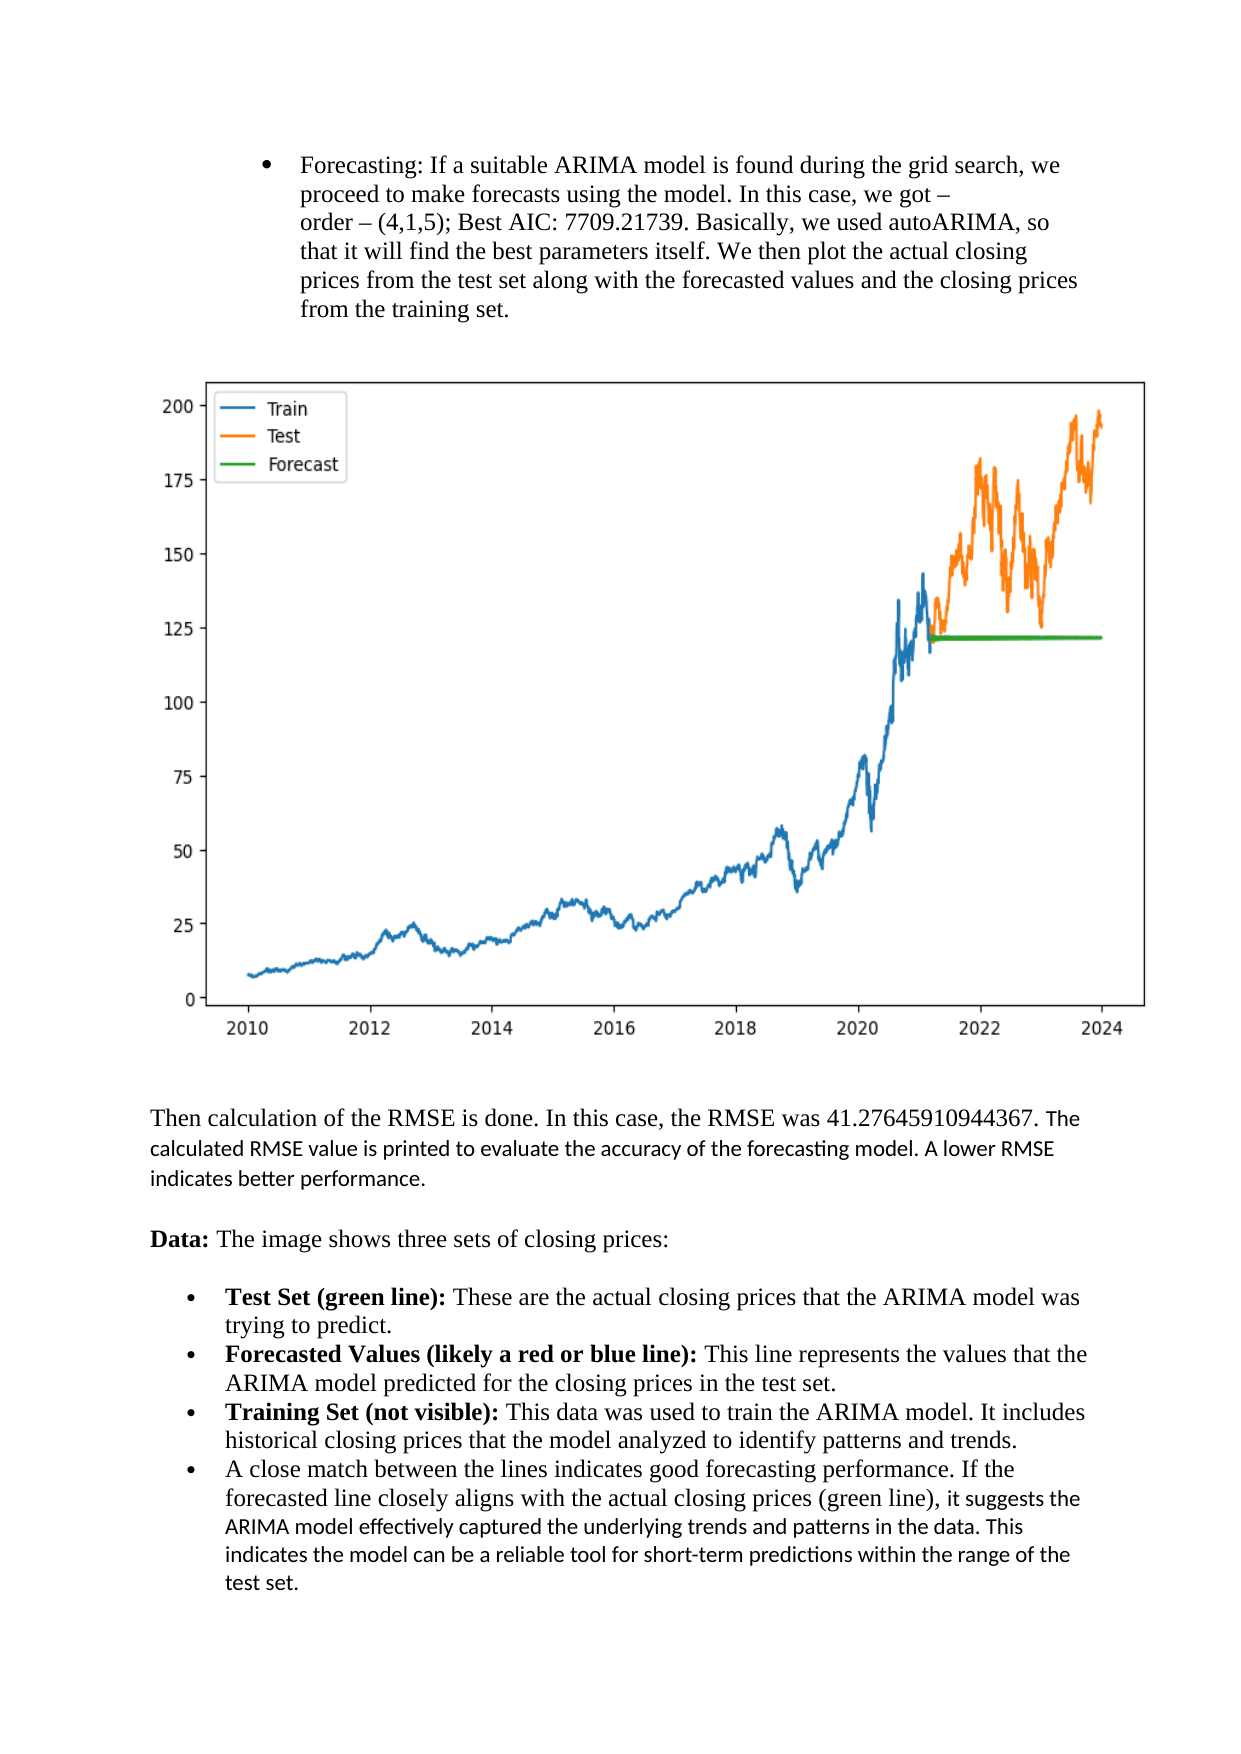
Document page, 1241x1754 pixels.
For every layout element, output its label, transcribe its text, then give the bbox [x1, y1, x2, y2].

list Forecasted Values (likely a red or blue line): This line represents the values that the ARIMA model predicted for the closing prices in the test set. [187, 1339, 1090, 1397]
list Forecasting: If a suitable ARIMA model is found during the grid search, we proceed to make forecasts using the model. In this case, we got – order – (4,1,5); Best AIC: 7709.21739. Basically, we used autoARIMA, so that it will find the best parameters itself. We then plot the actual closing prices from the test set along with the forecasted values and the closing prices from the training set. [262, 150, 1090, 322]
list Test Set (green line): These are the actual closing prices that the ARIMA model was trying to predict. [187, 1282, 1090, 1339]
text Data: The image shows three sets of closing prices: [150, 1224, 1090, 1253]
text Then calculation of the RMSE is done. In this case, the RMSE was 41.27645910944367. The calculated RMSE value is printed to evaluate the accuracy of the forecasting model. A lower RMSE indicates better performance. [150, 1103, 1090, 1192]
picture [150, 370, 1155, 1051]
list A close match between the lines indicates good forecasting performance. If the forecasted line closely aligns with the actual closing prices (green line), it suggests the ARIMA model effectively captured the underlying trends and patterns in the data. This indicates the model can be a reliable tool for short-term predictions within the range of the test set. [187, 1454, 1090, 1596]
list Training Set (not visible): This data was used to train the ARIMA model. It includes historical closing prices that the model analyzed to identify patterns and trends. [187, 1397, 1090, 1454]
